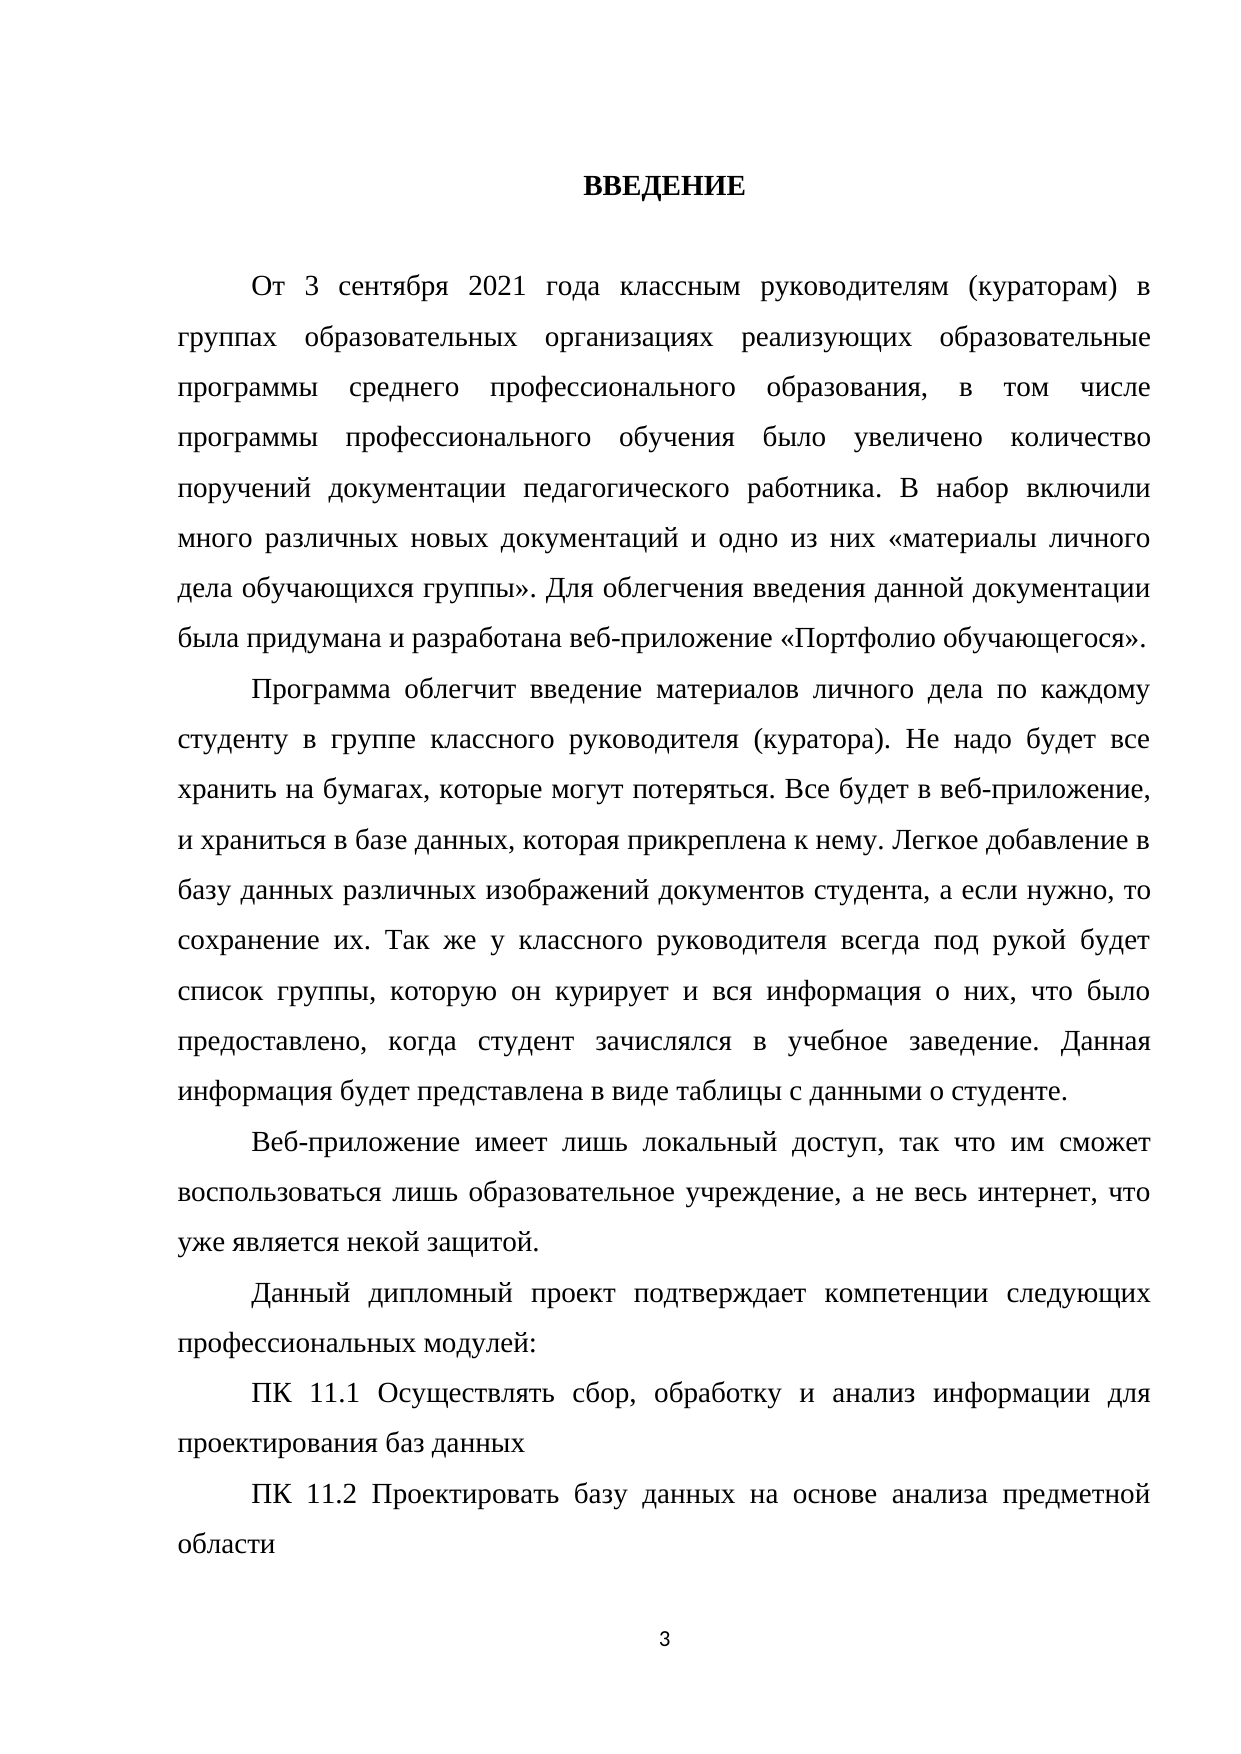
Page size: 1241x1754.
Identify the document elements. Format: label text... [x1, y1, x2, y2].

text Данный дипломный проект подтверждает компетенции следующих профессиональных модулей: [177, 1275, 1152, 1358]
subtitle ВВЕДЕНИЕ [177, 168, 1152, 202]
text Веб-приложение имеет лишь локальный доступ, так что им сможет воспользоваться лишь образовательное учреждение, а не весь интернет, что уже является некой защитой. [177, 1124, 1152, 1258]
text ПК 11.2 Проектировать базу данных на основе анализа предметной области [177, 1476, 1152, 1560]
text Программа облегчит введение материалов личного дела по каждому студенту в группе классного руководителя (куратора). Не надо будет все хранить на бумагах, которые могут потеряться. Все будет в веб-приложение, и храниться в базе данных, которая прикреплена к нему. Легкое добавление в базу данных различных изображений документов студента, а если нужно, то сохранение их. Так же у классного руководителя всегда под рукой будет список группы, которую он курирует и вся информация о них, что было предоставлено, когда студент зачислялся в учебное заведение. Данная информация будет представлена в виде таблицы с данными о студенте. [177, 671, 1152, 1107]
text ПК 11.1 Осуществлять сбор, обработку и анализ информации для проектирования баз данных [177, 1375, 1152, 1459]
text От 3 сентября 2021 года классным руководителям (кураторам) в группах образовательных организациях реализующих образовательные программы среднего профессионального образования, в том числе программы профессионального обучения было увеличено количество поручений документации педагогического работника. В набор включили много различных новых документаций и одно из них «материалы личного дела обучающихся группы». Для облегчения введения данной документации была придумана и разработана веб-приложение «Портфолио обучающегося». [177, 268, 1152, 654]
